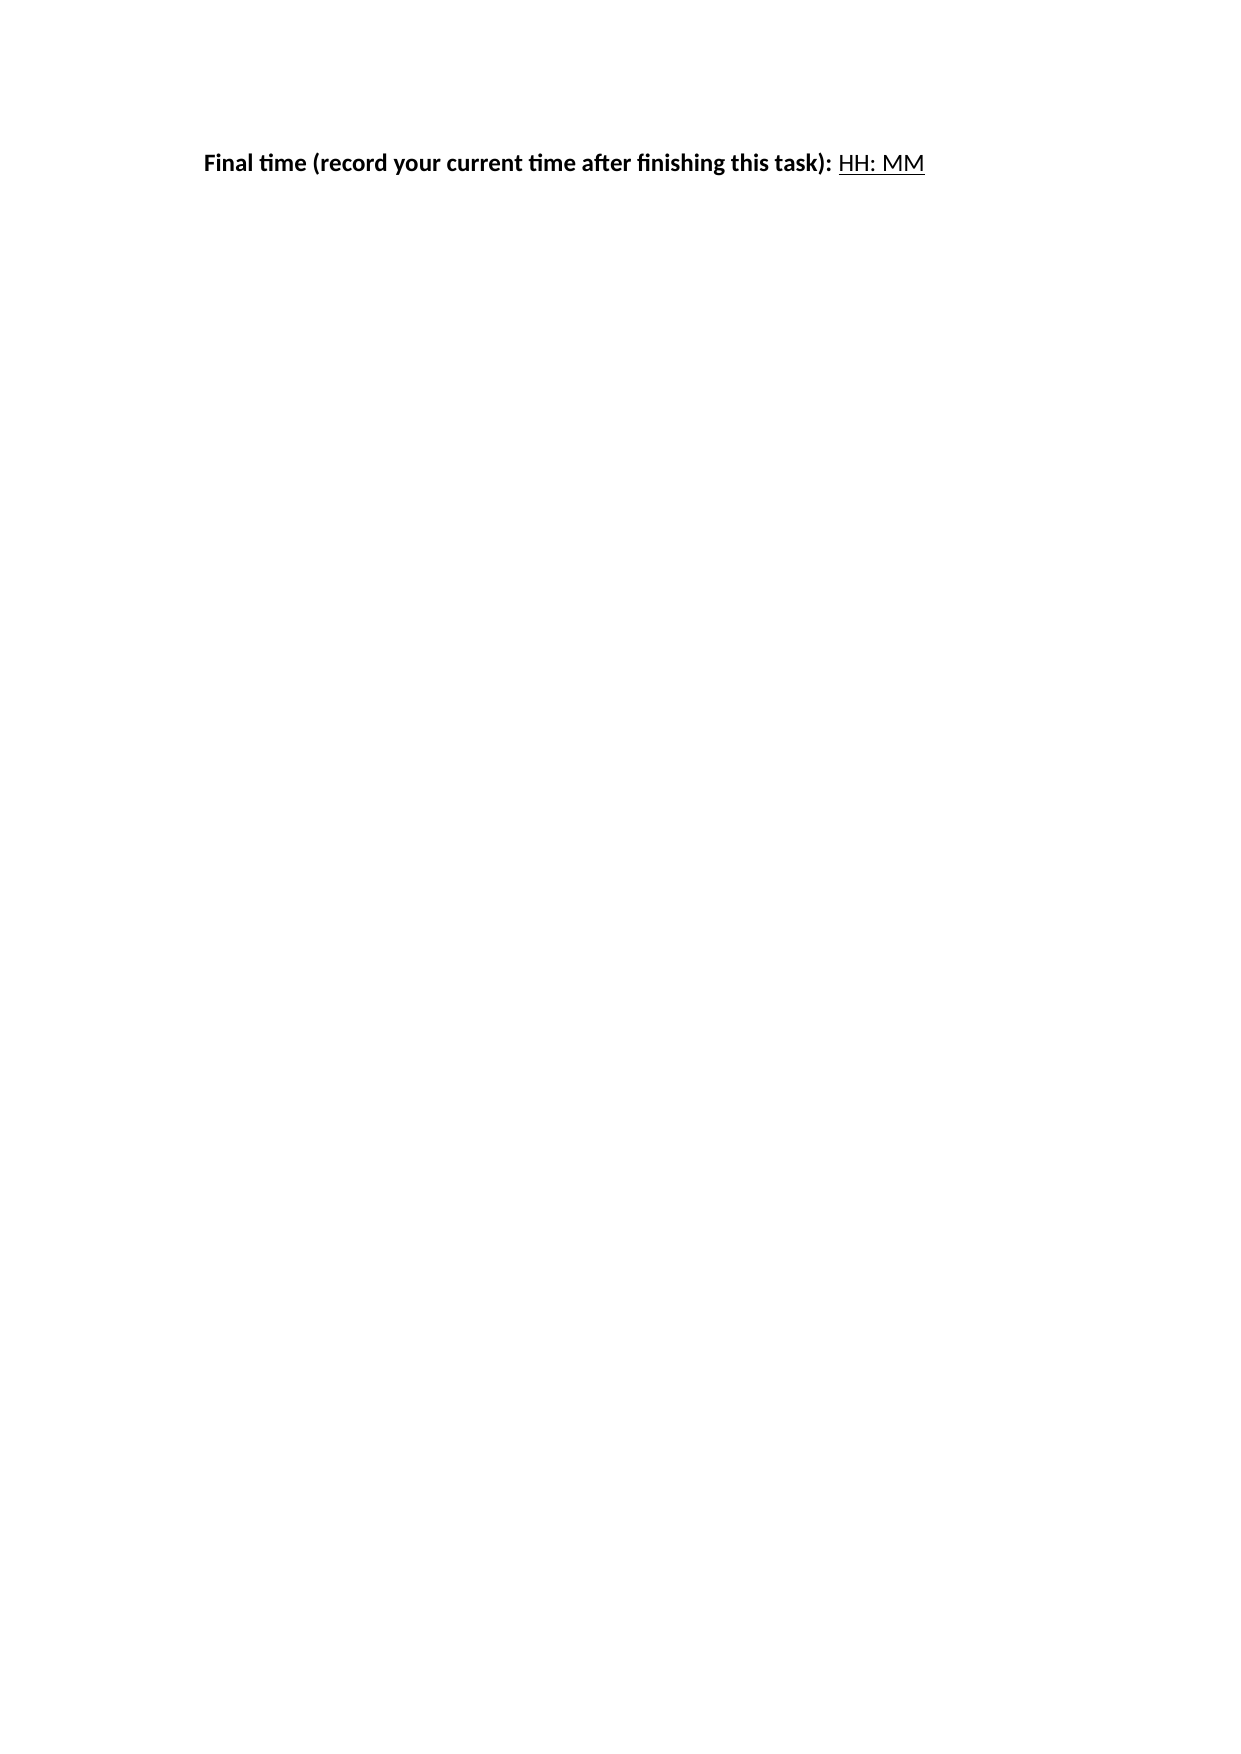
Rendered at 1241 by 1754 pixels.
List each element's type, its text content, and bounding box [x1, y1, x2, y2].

text Final time (record your current time after finishing this task): HH: MM [148, 148, 1093, 178]
